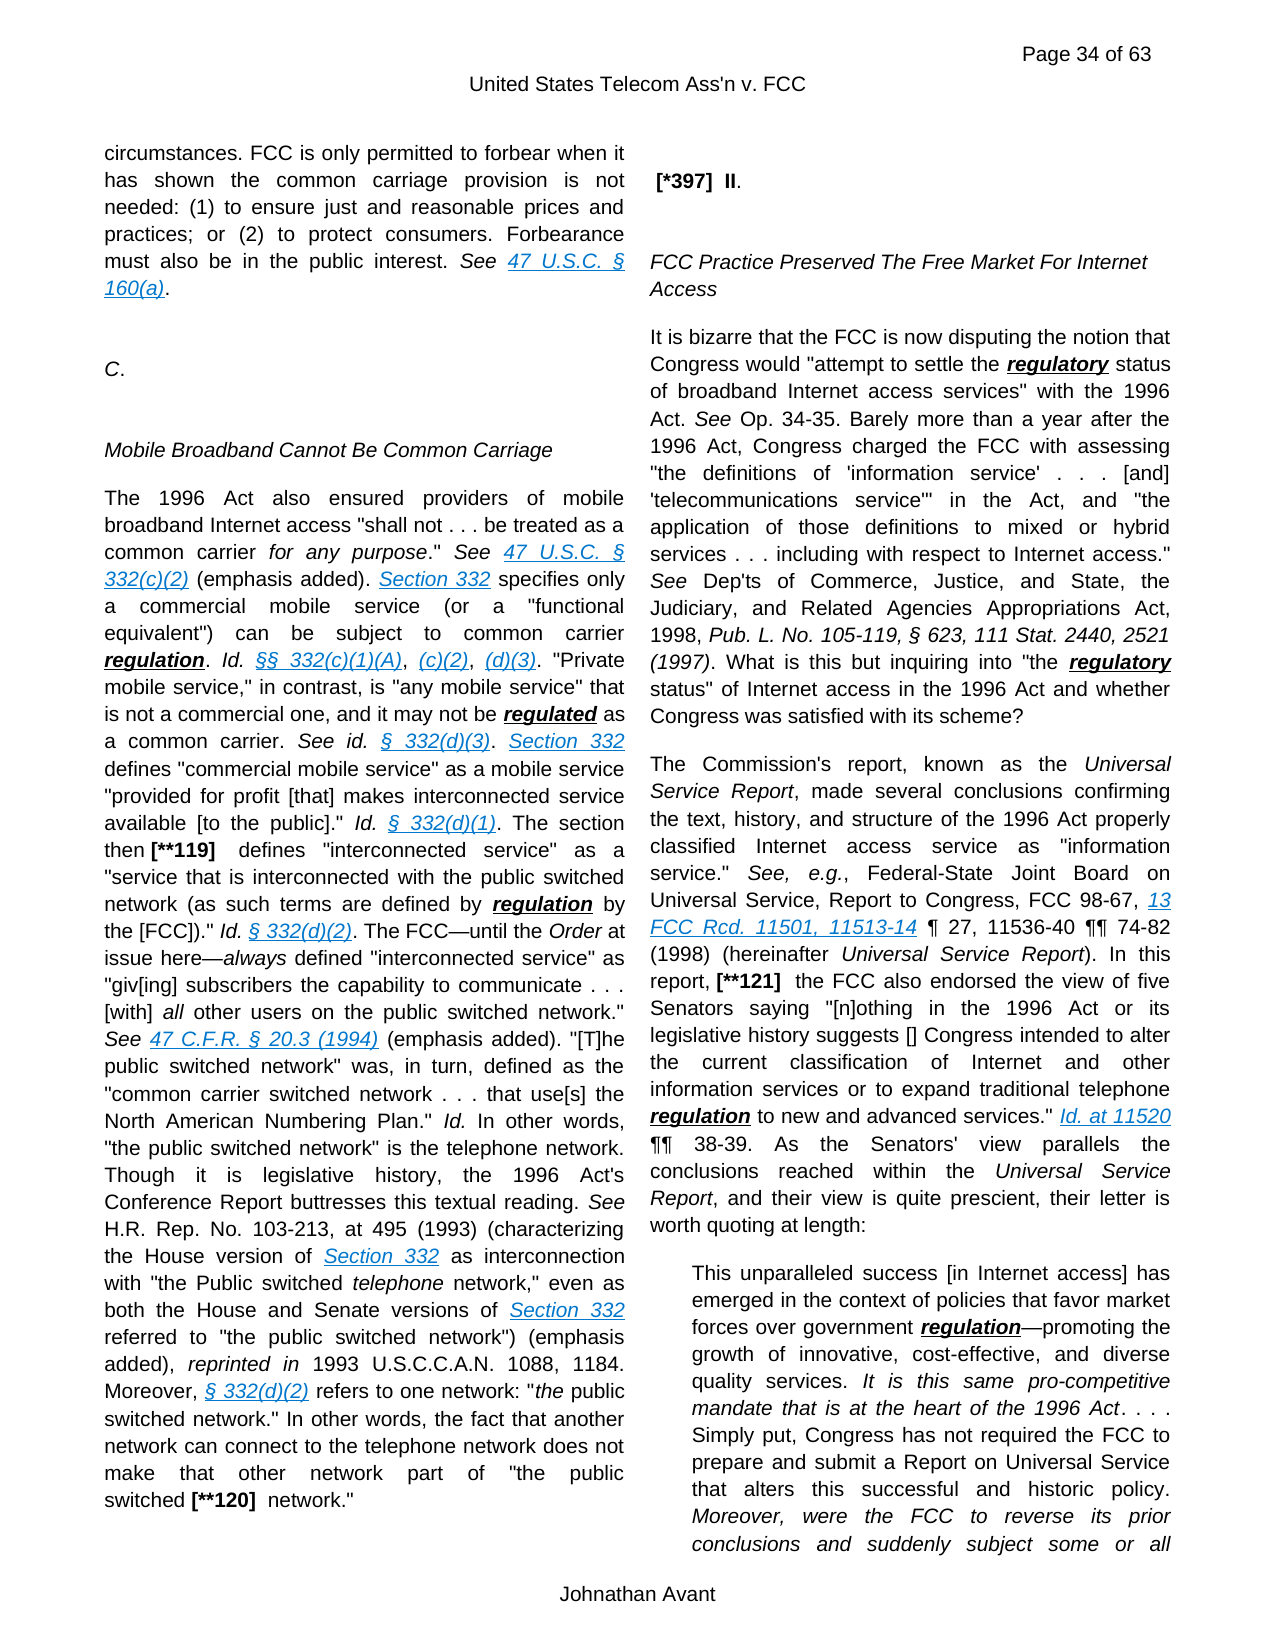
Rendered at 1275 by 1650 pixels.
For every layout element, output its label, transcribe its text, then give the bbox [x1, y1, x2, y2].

text C. [104, 325, 625, 381]
text The Commission's report, known as the Universal Service Report, made several conclusions confirming the text, history, and structure of the 1996 Act properly classified Internet access service as "information service." See, e.g., Federal-State Joint Board on Universal Service, Report to Congress, FCC 98-67, 13 FCC Rcd. 11501, 11513-14 ¶ 27, 11536-40 ¶¶ 74-82 (1998) (hereinafter Universal Service Report). In this report, [**121] the FCC also endorsed the view of five Senators saying "[n]othing in the 1996 Act or its legislative history suggests [] Congress intended to alter the current classification of Internet and other information services or to expand traditional telephone regulation to new and advanced services." Id. at 11520 ¶¶ 38-39. As the Senators' view parallels the conclusions reached within the Universal Service Report, and their view is quite prescient, their letter is worth quoting at length: [650, 749, 1171, 1237]
text Mobile Broadband Cannot Be Common Carriage [104, 406, 625, 462]
text It is bizarre that the FCC is now disputing the notion that Congress would "attempt to settle the regulatory status of broadband Internet access services" with the 1996 Act. See Op. 34-35. Barely more than a year after the 1996 Act, Congress charged the FCC with assessing "the definitions of 'information service' . . . [and] 'telecommunications service'" in the Act, and "the application of those definitions to mixed or hybrid services . . . including with respect to Internet access." See Dep'ts of Commerce, Justice, and State, the Judiciary, and Related Agencies Appropriations Act, 1998, Pub. L. No. 105-119, § 623, 111 Stat. 2440, 2521 (1997). What is this but inquiring into "the regulatory status" of Internet access in the 1996 Act and whether Congress was satisfied with its scheme? [650, 322, 1171, 728]
text FCC Practice Preserved The Free Market For Internet Access [650, 218, 1171, 301]
text [*397] II. [650, 137, 1171, 193]
text The 1996 Act also ensured providers of mobile broadband Internet access "shall not . . . be treated as a common carrier for any purpose." See 47 U.S.C. § 332(c)(2) (emphasis added). Section 332 specifies only a commercial mobile service (or a "functional equivalent") can be subject to common carrier regulation. Id. §§ 332(c)(1)(A), (c)(2), (d)(3). "Private mobile service," in contrast, is "any mobile service" that is not a commercial one, and it may not be regulated as a common carrier. See id. § 332(d)(3). Section 332 defines "commercial mobile service" as a mobile service "provided for profit [that] makes interconnected service available [to the public]." Id. § 332(d)(1). The section then [**119] defines "interconnected service" as a "service that is interconnected with the public switched network (as such terms are defined by regulation by the [FCC])." Id. § 332(d)(2). The FCC—until the Order at issue here—always defined "interconnected service" as "giv[ing] subscribers the capability to communicate . . . [with] all other users on the public switched network." See 47 C.F.R. § 20.3 (1994) (emphasis added). "[T]he public switched network" was, in turn, defined as the "common carrier switched network . . . that use[s] the North American Numbering Plan." Id. In other words, "the public switched network" is the telephone network. Though it is legislative history, the 1996 Act's Conference Report buttresses this textual reading. See H.R. Rep. No. 103-213, at 495 (1993) (characterizing the House version of Section 332 as interconnection with "the Public switched telephone network," even as both the House and Senate versions of Section 332 referred to "the public switched network") (emphasis added), reprinted in 1993 U.S.C.C.A.N. 1088, 1184. Moreover, § 332(d)(2) refers to one network: "the public switched network." In other words, the fact that another network can connect to the telephone network does not make that other network part of "the public switched [**120] network." [104, 482, 625, 1512]
